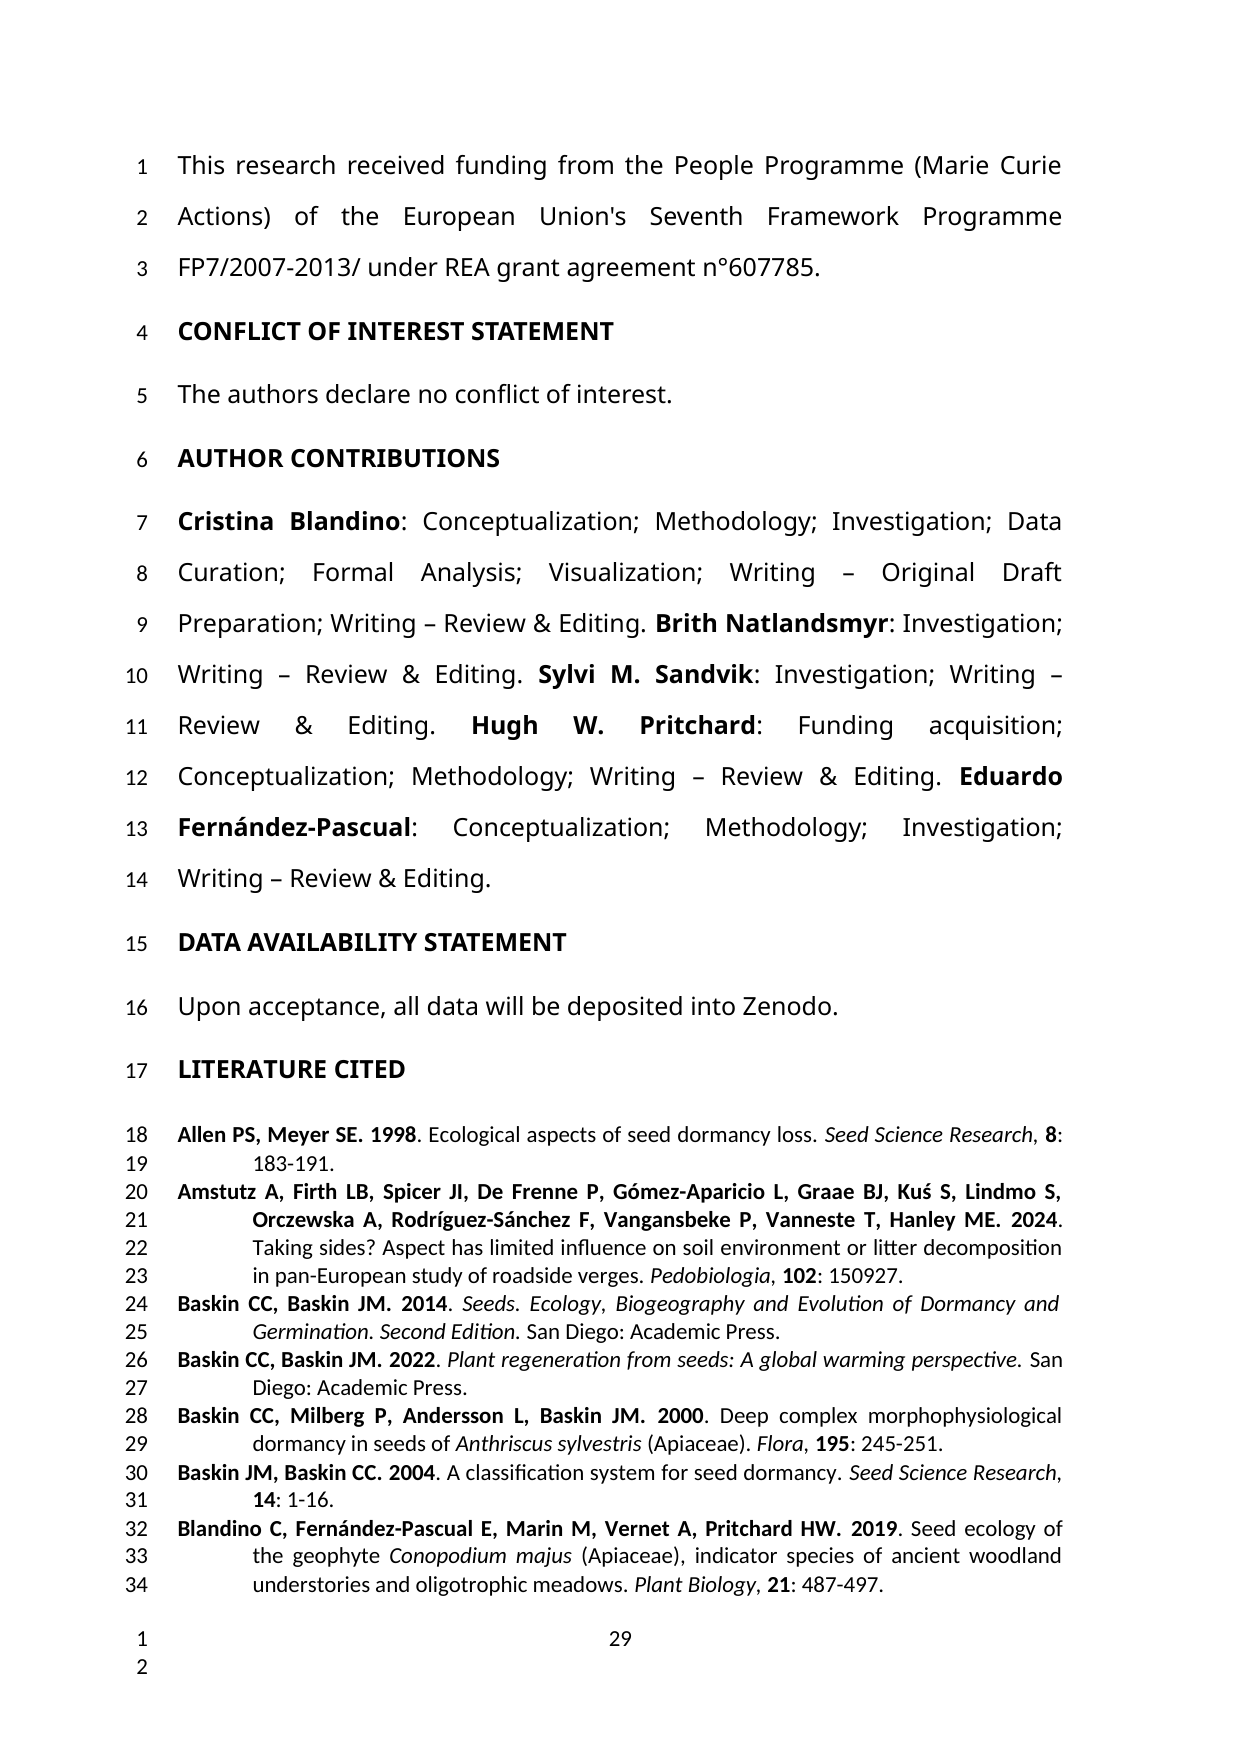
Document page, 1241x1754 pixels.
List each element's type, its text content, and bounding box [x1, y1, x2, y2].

text DATA AVAILABILITY STATEMENT [177, 925, 1063, 959]
text Baskin CC, Milberg P, Andersson L, Baskin JM. 2000. Deep complex morphophysiological dormancy in seeds of Anthriscus sylvestris (Apiaceae). Flora, 195: 245-251. [177, 1402, 1063, 1458]
text Cristina Blandino: Conceptualization; Methodology; Investigation; Data Curation; Formal Analysis; Visualization; Writing – Original Draft Preparation; Writing – Review & Editing. Brith Natlandsmyr: Investigation; Writing – Review & Editing. Sylvi M. Sandvik: Investigation; Writing – Review & Editing. Hugh W. Pritchard: Funding acquisition; Conceptualization; Methodology; Writing – Review & Editing. Eduardo Fernández-Pascual: Conceptualization; Methodology; Investigation; Writing – Review & Editing. [177, 504, 1063, 895]
text Amstutz A, Firth LB, Spicer JI, De Frenne P, Gómez-Aparicio L, Graae BJ, Kuś S, Lindmo S, Orczewska A, Rodríguez-Sánchez F, Vangansbeke P, Vanneste T, Hanley ME. 2024. Taking sides? Aspect has limited influence on soil environment or litter decomposition in pan-European study of roadside verges. Pedobiologia, 102: 150927. [177, 1177, 1063, 1289]
text Upon acceptance, all data will be deposited into Zenodo. [177, 988, 1063, 1022]
text This research received funding from the People Programme (Marie Curie Actions) of the European Union's Seventh Framework Programme FP7/2007-2013/ under REA grant agreement n°607785. [177, 148, 1063, 284]
text CONFLICT OF INTEREST STATEMENT [177, 313, 1063, 347]
text The authors declare no conflict of interest. [177, 377, 1063, 411]
text AUTHOR CONTRIBUTIONS [177, 440, 1063, 474]
text Allen PS, Meyer SE. 1998. Ecological aspects of seed dormancy loss. Seed Science Research, 8: 183-191. [177, 1115, 1063, 1177]
text Baskin CC, Baskin JM. 2014. Seeds. Ecology, Biogeography and Evolution of Dormancy and Germination. Second Edition. San Diego: Academic Press. [177, 1289, 1063, 1346]
text LITERATURE CITED [177, 1052, 1063, 1086]
text Baskin JM, Baskin CC. 2004. A classification system for seed dormancy. Seed Science Research, 14: 1-16. [177, 1458, 1063, 1514]
text Blandino C, Fernández-Pascual E, Marin M, Vernet A, Pritchard HW. 2019. Seed ecology of the geophyte Conopodium majus (Apiaceae), indicator species of ancient woodland understories and oligotrophic meadows. Plant Biology, 21: 487-497. [177, 1514, 1063, 1598]
text Baskin CC, Baskin JM. 2022. Plant regeneration from seeds: A global warming perspective. San Diego: Academic Press. [177, 1346, 1063, 1402]
